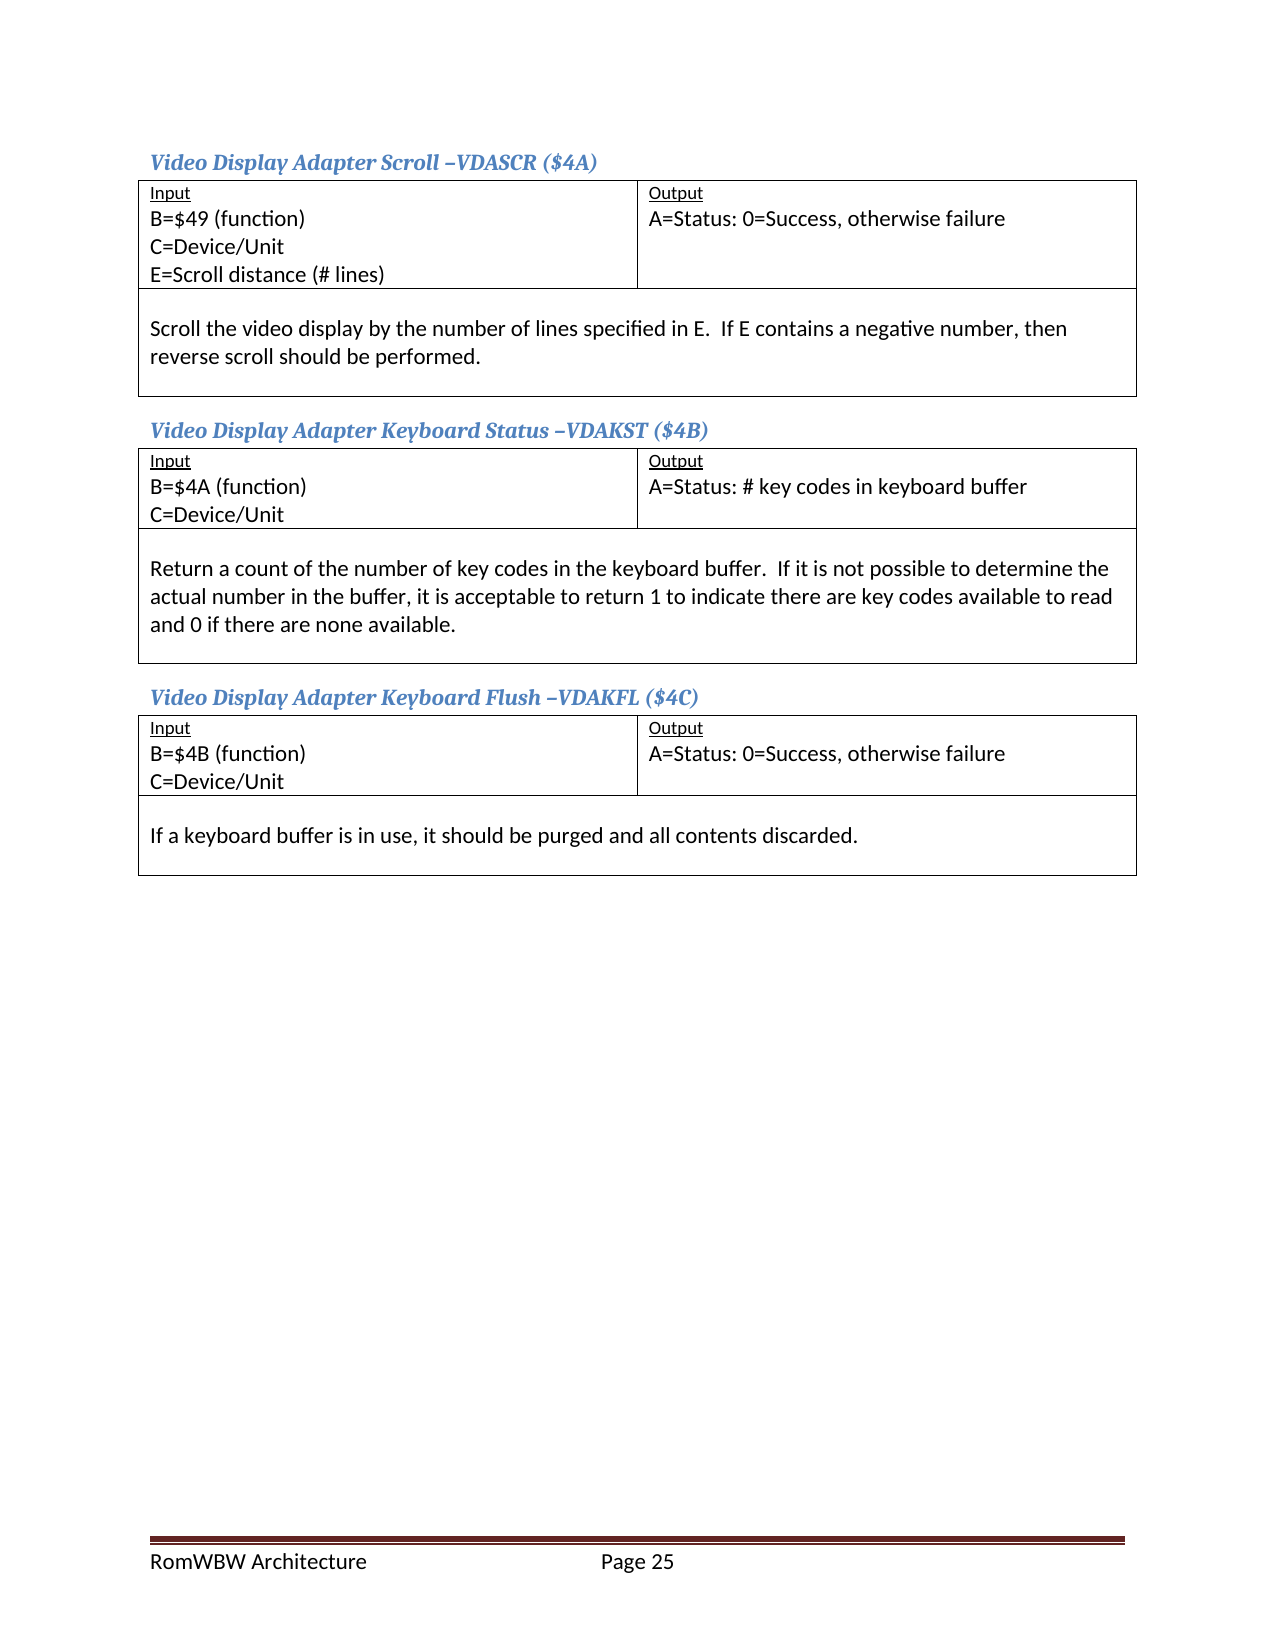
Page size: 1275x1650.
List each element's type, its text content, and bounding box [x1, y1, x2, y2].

table_cell Return a count of the number of key codes in the keyboard buffer. If it is not possible to determine the actual number in the buffer, it is acceptable to return 1 to indicate there are key codes available to read and 0 if there are none available. [139, 529, 1136, 663]
table_header Input B=$4B (function) C=Device/Unit [139, 716, 637, 795]
table_header Input B=$4A (function) C=Device/Unit [139, 449, 637, 528]
table_cell If a keyboard buffer is in use, it should be purged and all contents discarded. [139, 796, 1136, 875]
subtitle Video Display Adapter Scroll –VDASCR ($4A) [150, 150, 1125, 176]
subtitle Video Display Adapter Keyboard Status –VDAKST ($4B) [150, 418, 1125, 444]
table_header Input B=$49 (function) C=Device/Unit E=Scroll distance (# lines) [139, 181, 637, 288]
table_cell Scroll the video display by the number of lines specified in E. If E contains a negative number, then reverse scroll should be performed. [139, 289, 1136, 396]
subtitle Video Display Adapter Keyboard Flush –VDAKFL ($4C) [150, 685, 1125, 712]
table_header Output A=Status: # key codes in keyboard buffer [638, 449, 1136, 528]
table_header Output A=Status: 0=Success, otherwise failure [638, 181, 1136, 288]
table_header Output A=Status: 0=Success, otherwise failure [638, 716, 1136, 795]
